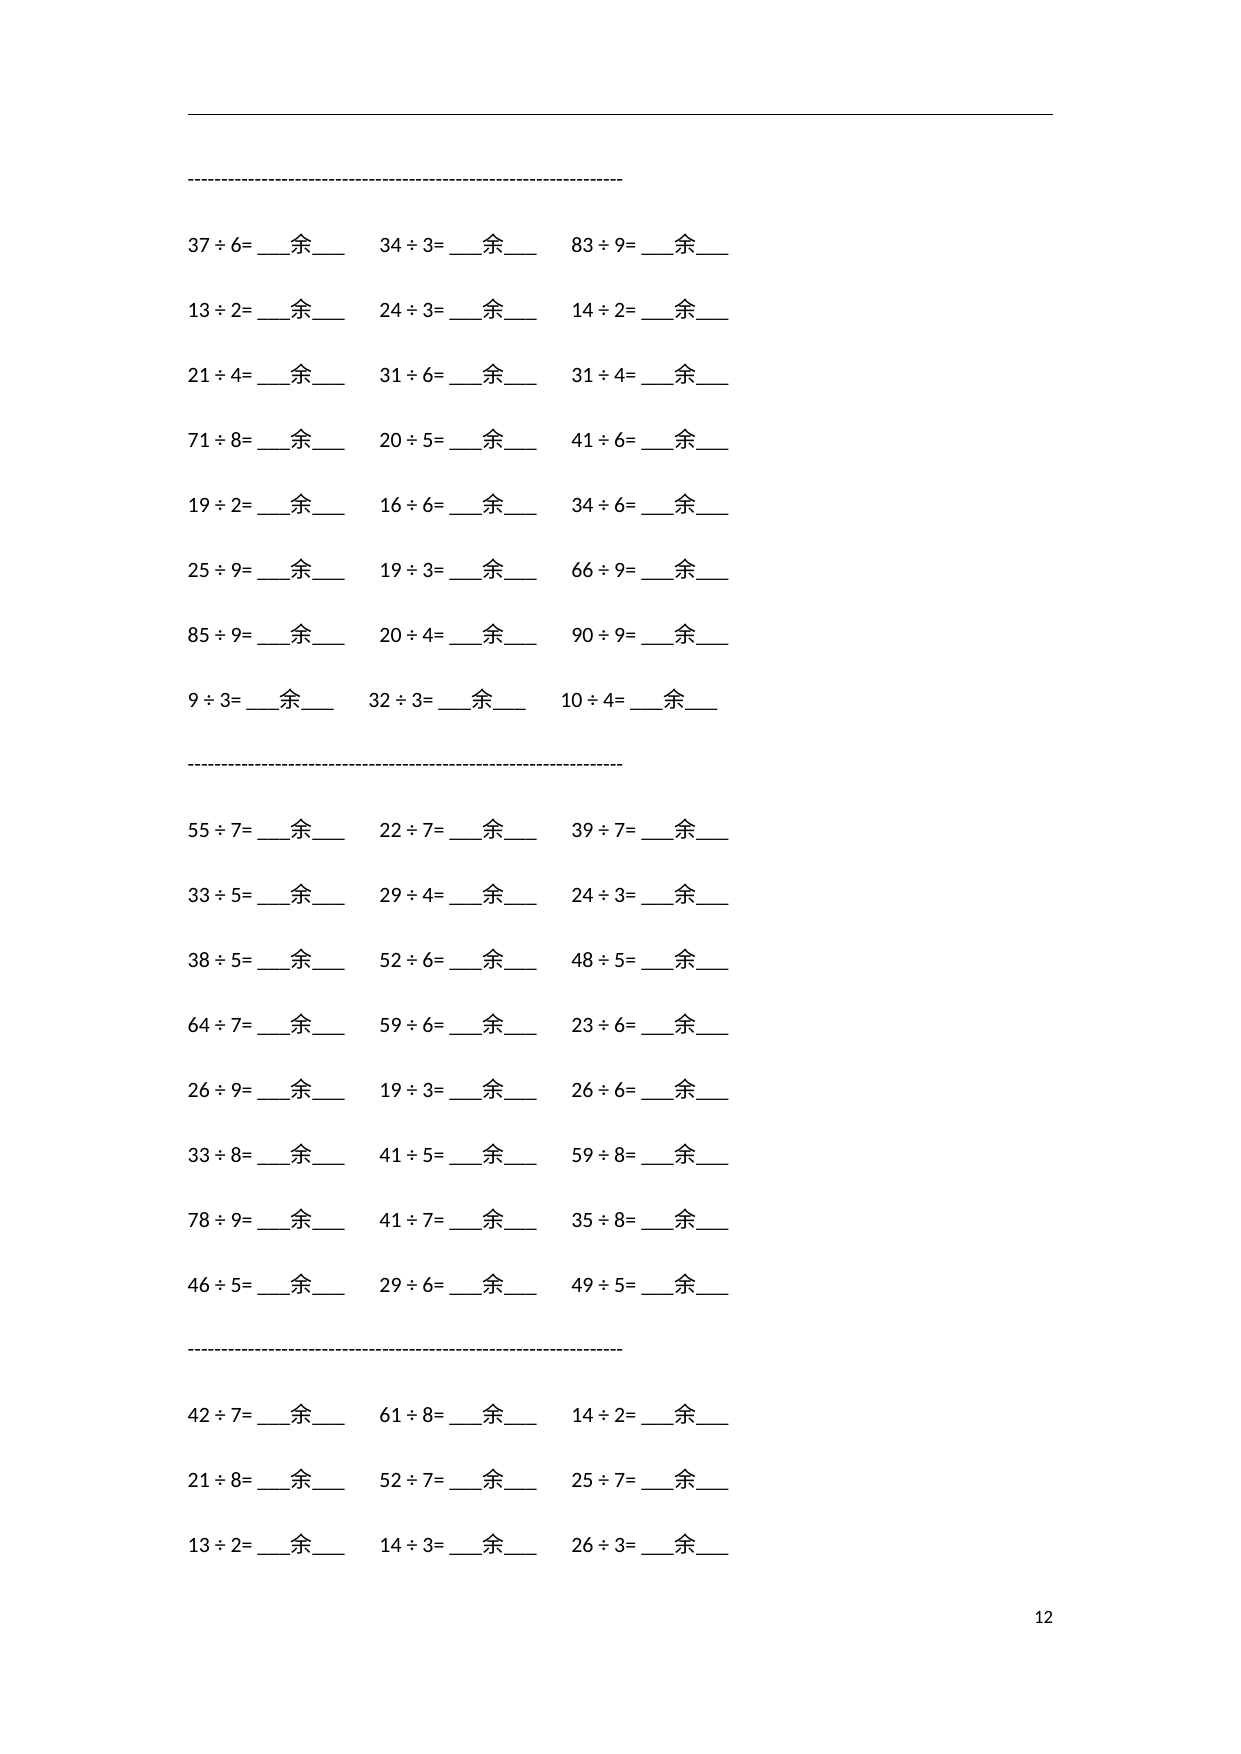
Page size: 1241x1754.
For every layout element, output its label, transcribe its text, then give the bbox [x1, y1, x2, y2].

text 78 ÷ 9= ___余___ 41 ÷ 7= ___余___ 35 ÷ 8= ___余___ [187, 1202, 1053, 1234]
text 37 ÷ 6= ___余___ 34 ÷ 3= ___余___ 83 ÷ 9= ___余___ [187, 227, 1053, 259]
text 46 ÷ 5= ___余___ 29 ÷ 6= ___余___ 49 ÷ 5= ___余___ [187, 1267, 1053, 1299]
text 64 ÷ 7= ___余___ 59 ÷ 6= ___余___ 23 ÷ 6= ___余___ [187, 1007, 1053, 1039]
text 55 ÷ 7= ___余___ 22 ÷ 7= ___余___ 39 ÷ 7= ___余___ [187, 812, 1053, 844]
text 9 ÷ 3= ___余___ 32 ÷ 3= ___余___ 10 ÷ 4= ___余___ [187, 682, 1053, 714]
text 13 ÷ 2= ___余___ 14 ÷ 3= ___余___ 26 ÷ 3= ___余___ [187, 1527, 1053, 1559]
text ----------------------------------------------------------------- [187, 747, 1053, 779]
text 33 ÷ 5= ___余___ 29 ÷ 4= ___余___ 24 ÷ 3= ___余___ [187, 877, 1053, 909]
text 42 ÷ 7= ___余___ 61 ÷ 8= ___余___ 14 ÷ 2= ___余___ [187, 1397, 1053, 1429]
text 13 ÷ 2= ___余___ 24 ÷ 3= ___余___ 14 ÷ 2= ___余___ [187, 292, 1053, 324]
text 38 ÷ 5= ___余___ 52 ÷ 6= ___余___ 48 ÷ 5= ___余___ [187, 942, 1053, 974]
text 71 ÷ 8= ___余___ 20 ÷ 5= ___余___ 41 ÷ 6= ___余___ [187, 422, 1053, 454]
text 33 ÷ 8= ___余___ 41 ÷ 5= ___余___ 59 ÷ 8= ___余___ [187, 1137, 1053, 1169]
text 85 ÷ 9= ___余___ 20 ÷ 4= ___余___ 90 ÷ 9= ___余___ [187, 617, 1053, 649]
text 19 ÷ 2= ___余___ 16 ÷ 6= ___余___ 34 ÷ 6= ___余___ [187, 487, 1053, 519]
text 21 ÷ 8= ___余___ 52 ÷ 7= ___余___ 25 ÷ 7= ___余___ [187, 1462, 1053, 1494]
text 26 ÷ 9= ___余___ 19 ÷ 3= ___余___ 26 ÷ 6= ___余___ [187, 1072, 1053, 1104]
text 25 ÷ 9= ___余___ 19 ÷ 3= ___余___ 66 ÷ 9= ___余___ [187, 552, 1053, 584]
text 21 ÷ 4= ___余___ 31 ÷ 6= ___余___ 31 ÷ 4= ___余___ [187, 357, 1053, 389]
text ----------------------------------------------------------------- [187, 1332, 1053, 1364]
text ----------------------------------------------------------------- [187, 162, 1053, 194]
